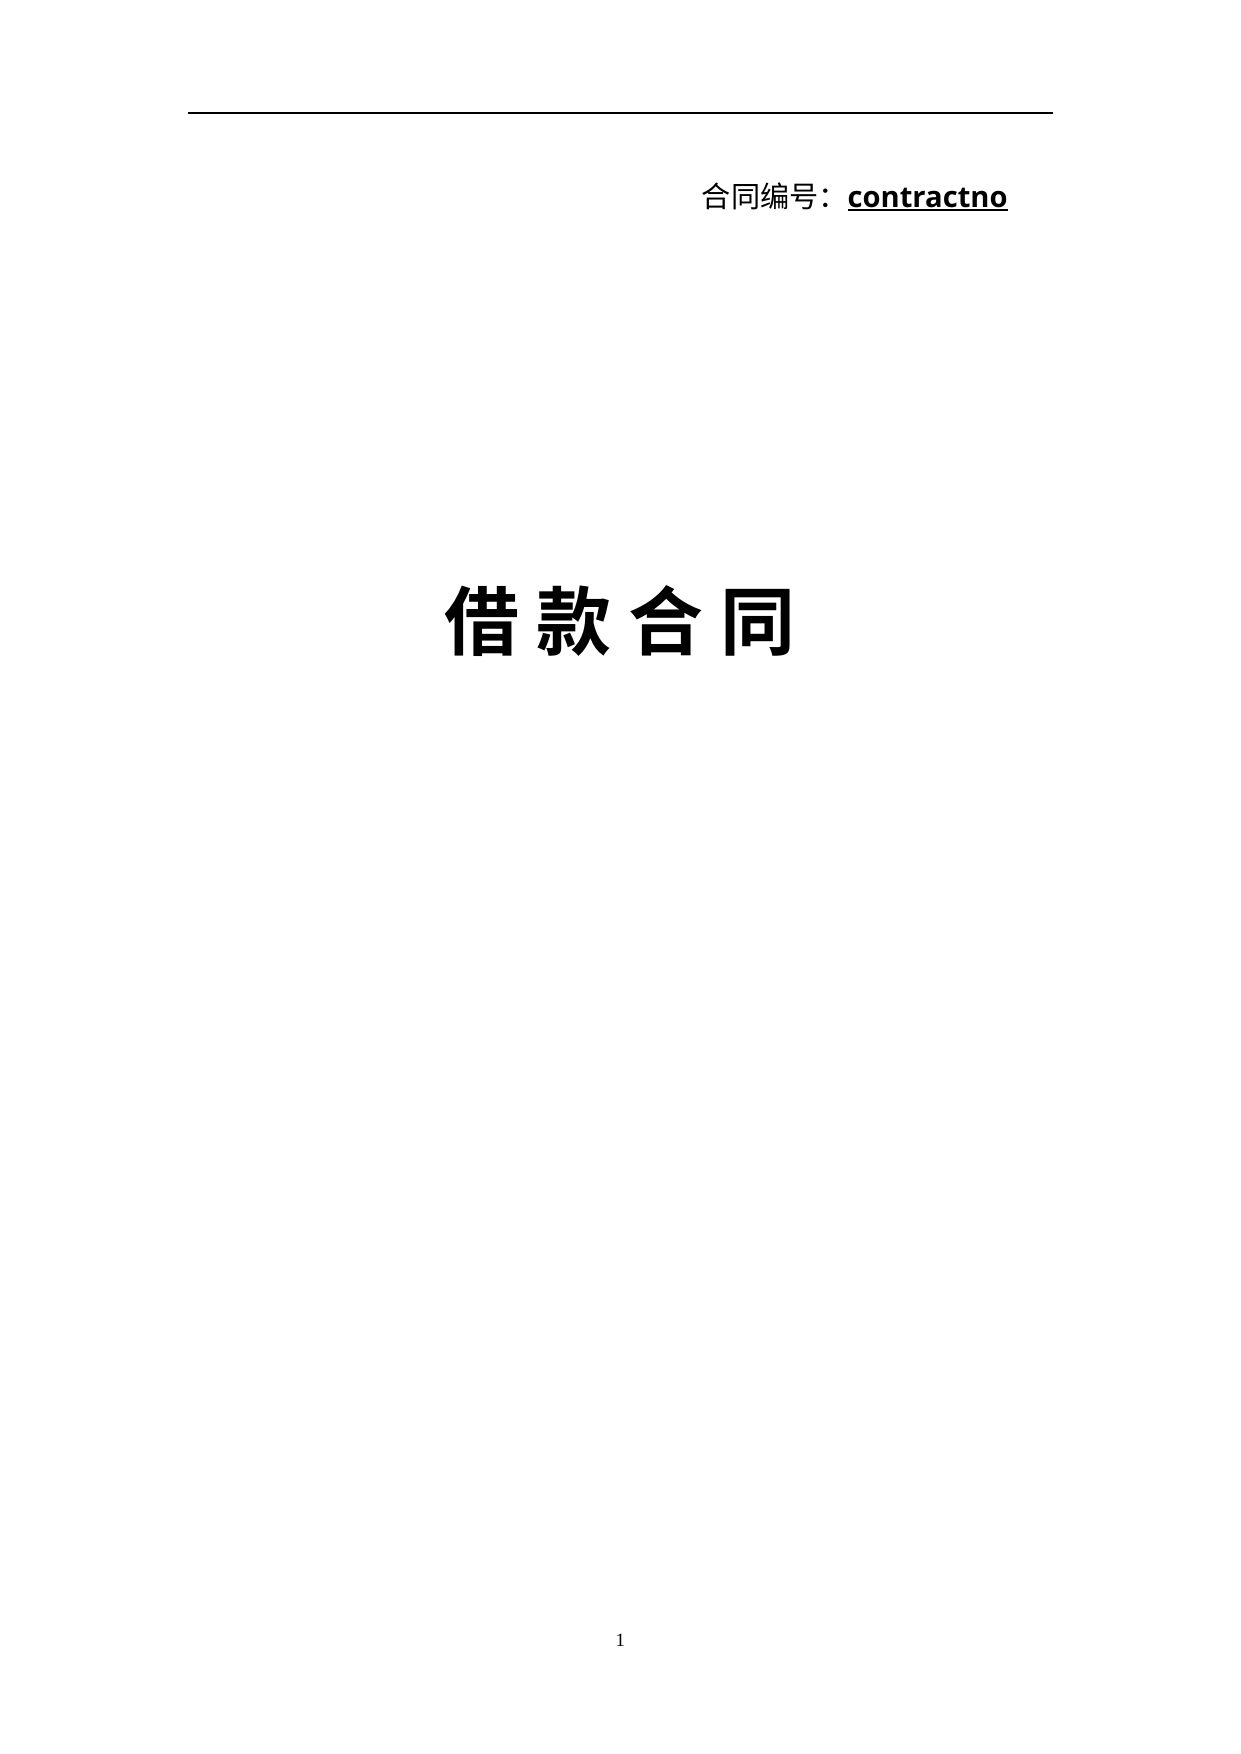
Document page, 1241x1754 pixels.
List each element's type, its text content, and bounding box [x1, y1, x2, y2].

text 合同编号：contractno [702, 162, 1053, 227]
text 借 款 合 同 [187, 552, 1053, 682]
